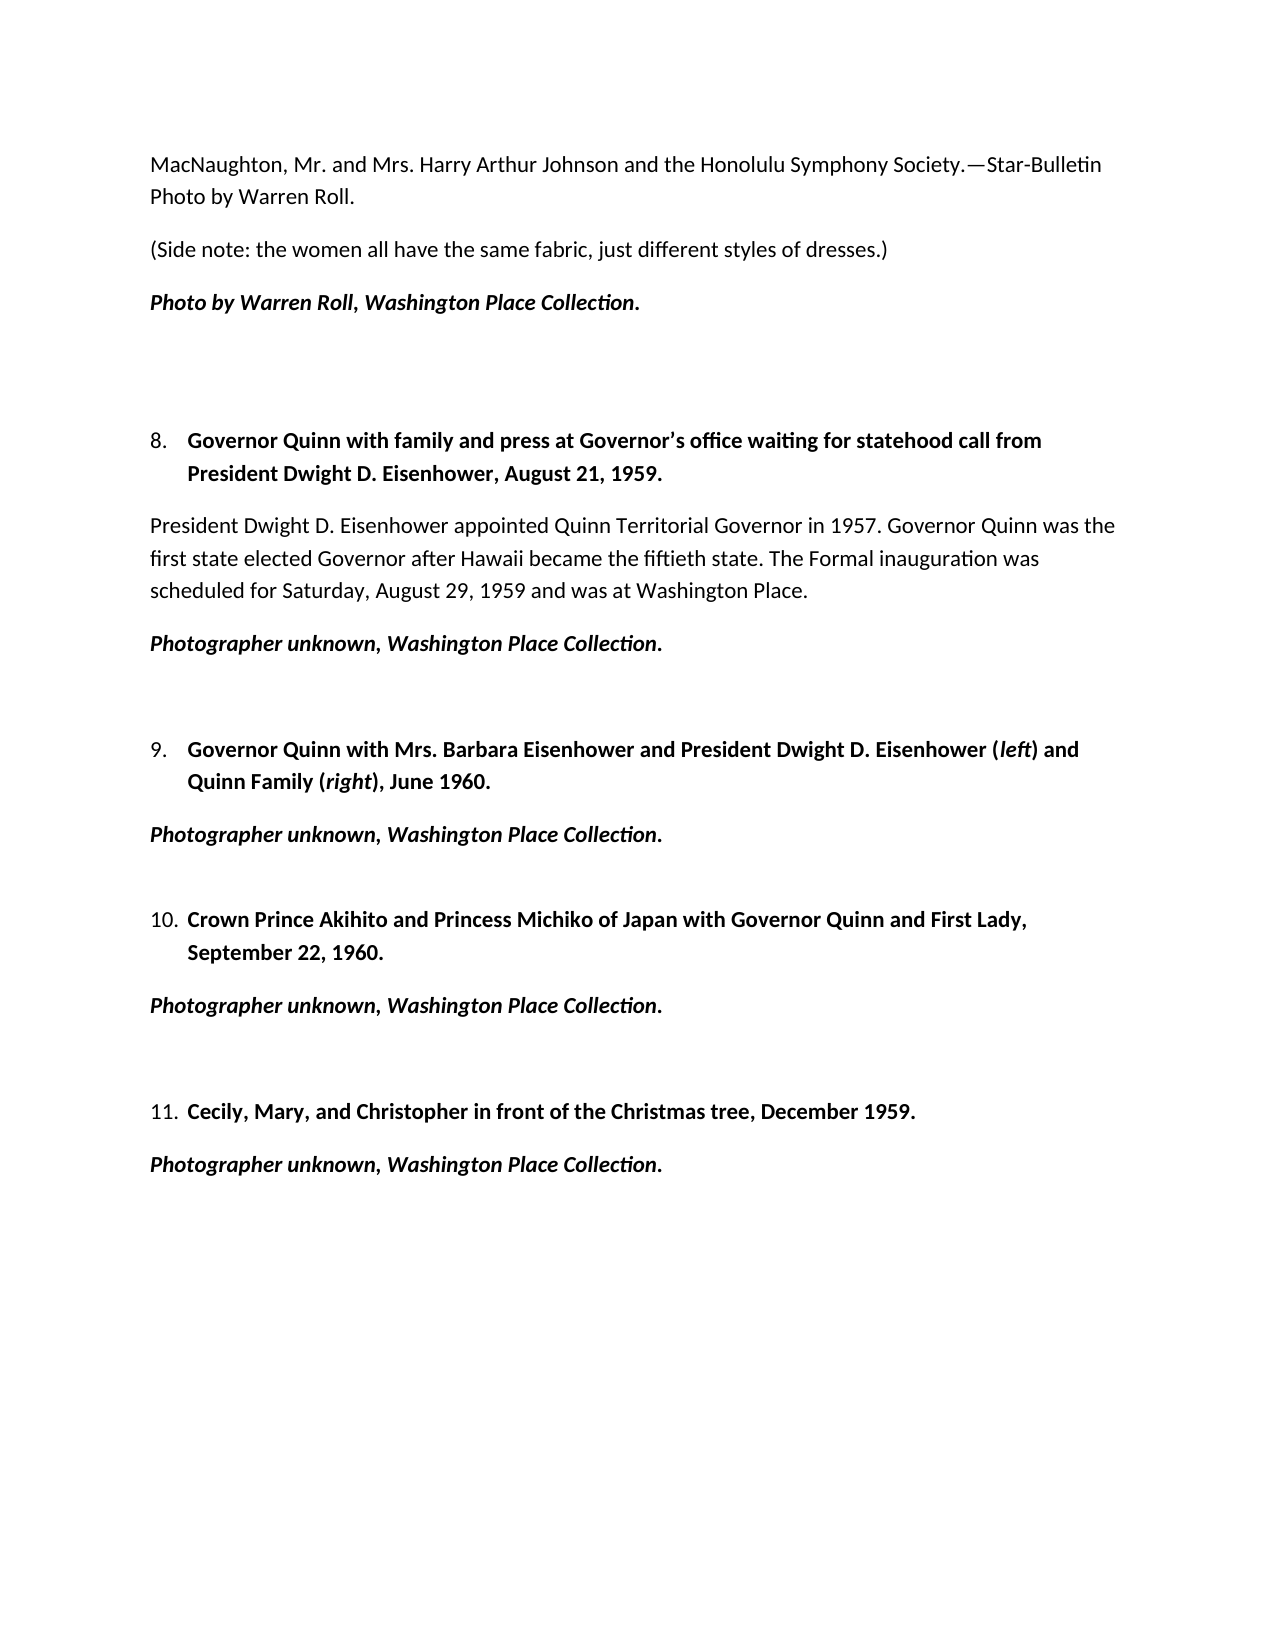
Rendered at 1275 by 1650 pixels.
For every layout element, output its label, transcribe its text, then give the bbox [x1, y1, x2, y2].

list Governor Quinn with family and press at Governor’s office waiting for statehood call from President Dwight D. Eisenhower, August 21, 1959. [150, 426, 1125, 487]
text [150, 150, 1125, 210]
list Governor Quinn with Mrs. Barbara Eisenhower and President Dwight D. Eisenhower (left) and Quinn Family (right), June 1960. [150, 735, 1125, 795]
text Photo by Warren Roll, Washington Place Collection. [150, 288, 1125, 316]
text President Dwight D. Eisenhower appointed Quinn Territorial Governor in 1957. Governor Quinn was the first state elected Governor after Hawaii became the fiftieth state. The Formal inauguration was scheduled for Saturday, August 29, 1959 and was at Washington Place. [150, 512, 1125, 604]
text Photographer unknown, Washington Place Collection. [150, 820, 1125, 848]
text Photographer unknown, Washington Place Collection. [150, 1150, 1125, 1178]
list Cecily, Mary, and Christopher in front of the Christmas tree, December 1959. [150, 1097, 1125, 1125]
text (Side note: the women all have the same fabric, just different styles of dresses.) [150, 235, 1125, 263]
text Photographer unknown, Washington Place Collection. [150, 629, 1125, 657]
text Photographer unknown, Washington Place Collection. [150, 991, 1125, 1019]
list Crown Prince Akihito and Princess Michiko of Japan with Governor Quinn and First Lady, September 22, 1960. [150, 906, 1125, 966]
